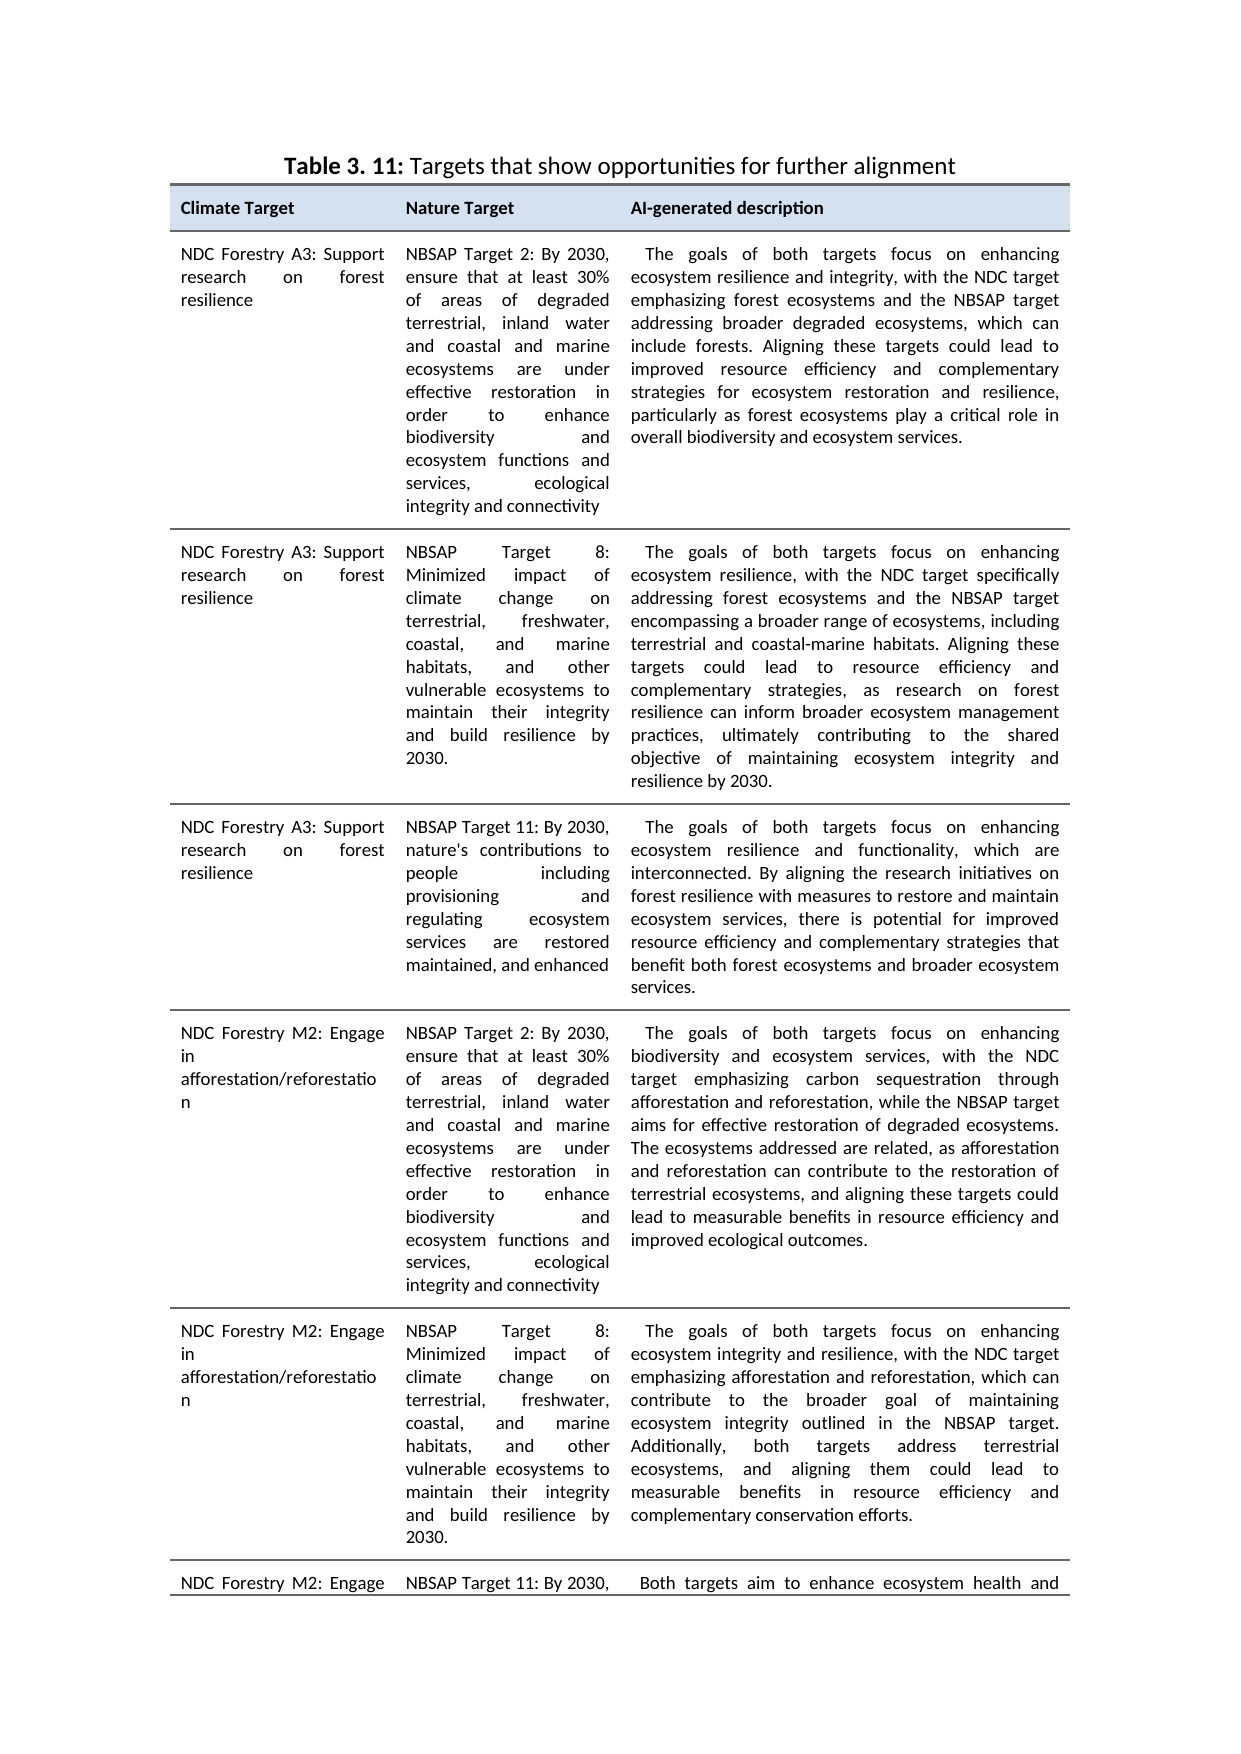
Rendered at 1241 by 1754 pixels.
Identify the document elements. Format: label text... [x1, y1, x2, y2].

table_header Climate Target [170, 186, 395, 230]
table_header AI-generated description [620, 186, 1070, 230]
table_cell The goals of both targets focus on enhancing ecosystem integrity and resilience, with the NDC target emphasizing afforestation and reforestation, which can contribute to the broader goal of maintaining ecosystem integrity outlined in the NBSAP target. Additionally, both targets address terrestrial ecosystems, and aligning them could lead to measurable benefits in resource efficiency and complementary conservation efforts. [620, 1309, 1070, 1559]
table_cell NDC Forestry A3: Support research on forest resilience [170, 805, 395, 1009]
table_cell The goals of both targets focus on enhancing ecosystem resilience and integrity, with the NDC target emphasizing forest ecosystems and the NBSAP target addressing broader degraded ecosystems, which can include forests. Aligning these targets could lead to improved resource efficiency and complementary strategies for ecosystem restoration and resilience, particularly as forest ecosystems play a critical role in overall biodiversity and ecosystem services. [620, 232, 1070, 528]
text Table 3. 11: Targets that show opportunities for further alignment [150, 150, 1090, 181]
table_cell NDC Forestry A3: Support research on forest resilience [170, 232, 395, 528]
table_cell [620, 1561, 1070, 1594]
table_cell NBSAP Target 8: Minimized impact of climate change on terrestrial, freshwater, coastal, and marine habitats, and other vulnerable ecosystems to maintain their integrity and build resilience by 2030. [395, 530, 620, 803]
table_cell NDC Forestry A3: Support research on forest resilience [170, 530, 395, 803]
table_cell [395, 1561, 620, 1594]
table_cell NBSAP Target 8: Minimized impact of climate change on terrestrial, freshwater, coastal, and marine habitats, and other vulnerable ecosystems to maintain their integrity and build resilience by 2030. [395, 1309, 620, 1559]
table_cell The goals of both targets focus on enhancing biodiversity and ecosystem services, with the NDC target emphasizing carbon sequestration through afforestation and reforestation, while the NBSAP target aims for effective restoration of degraded ecosystems. The ecosystems addressed are related, as afforestation and reforestation can contribute to the restoration of terrestrial ecosystems, and aligning these targets could lead to measurable benefits in resource efficiency and improved ecological outcomes. [620, 1011, 1070, 1307]
table_cell The goals of both targets focus on enhancing ecosystem resilience and functionality, which are interconnected. By aligning the research initiatives on forest resilience with measures to restore and maintain ecosystem services, there is potential for improved resource efficiency and complementary strategies that benefit both forest ecosystems and broader ecosystem services. [620, 805, 1070, 1009]
table_cell NDC Forestry M2: Engage in afforestation/reforestation [170, 1309, 395, 1559]
table_cell NDC Forestry M2: Engage in afforestation/reforestation [170, 1011, 395, 1307]
table_header Nature Target [395, 186, 620, 230]
table_cell The goals of both targets focus on enhancing ecosystem resilience, with the NDC target specifically addressing forest ecosystems and the NBSAP target encompassing a broader range of ecosystems, including terrestrial and coastal-marine habitats. Aligning these targets could lead to resource efficiency and complementary strategies, as research on forest resilience can inform broader ecosystem management practices, ultimately contributing to the shared objective of maintaining ecosystem integrity and resilience by 2030. [620, 530, 1070, 803]
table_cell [170, 1561, 395, 1594]
